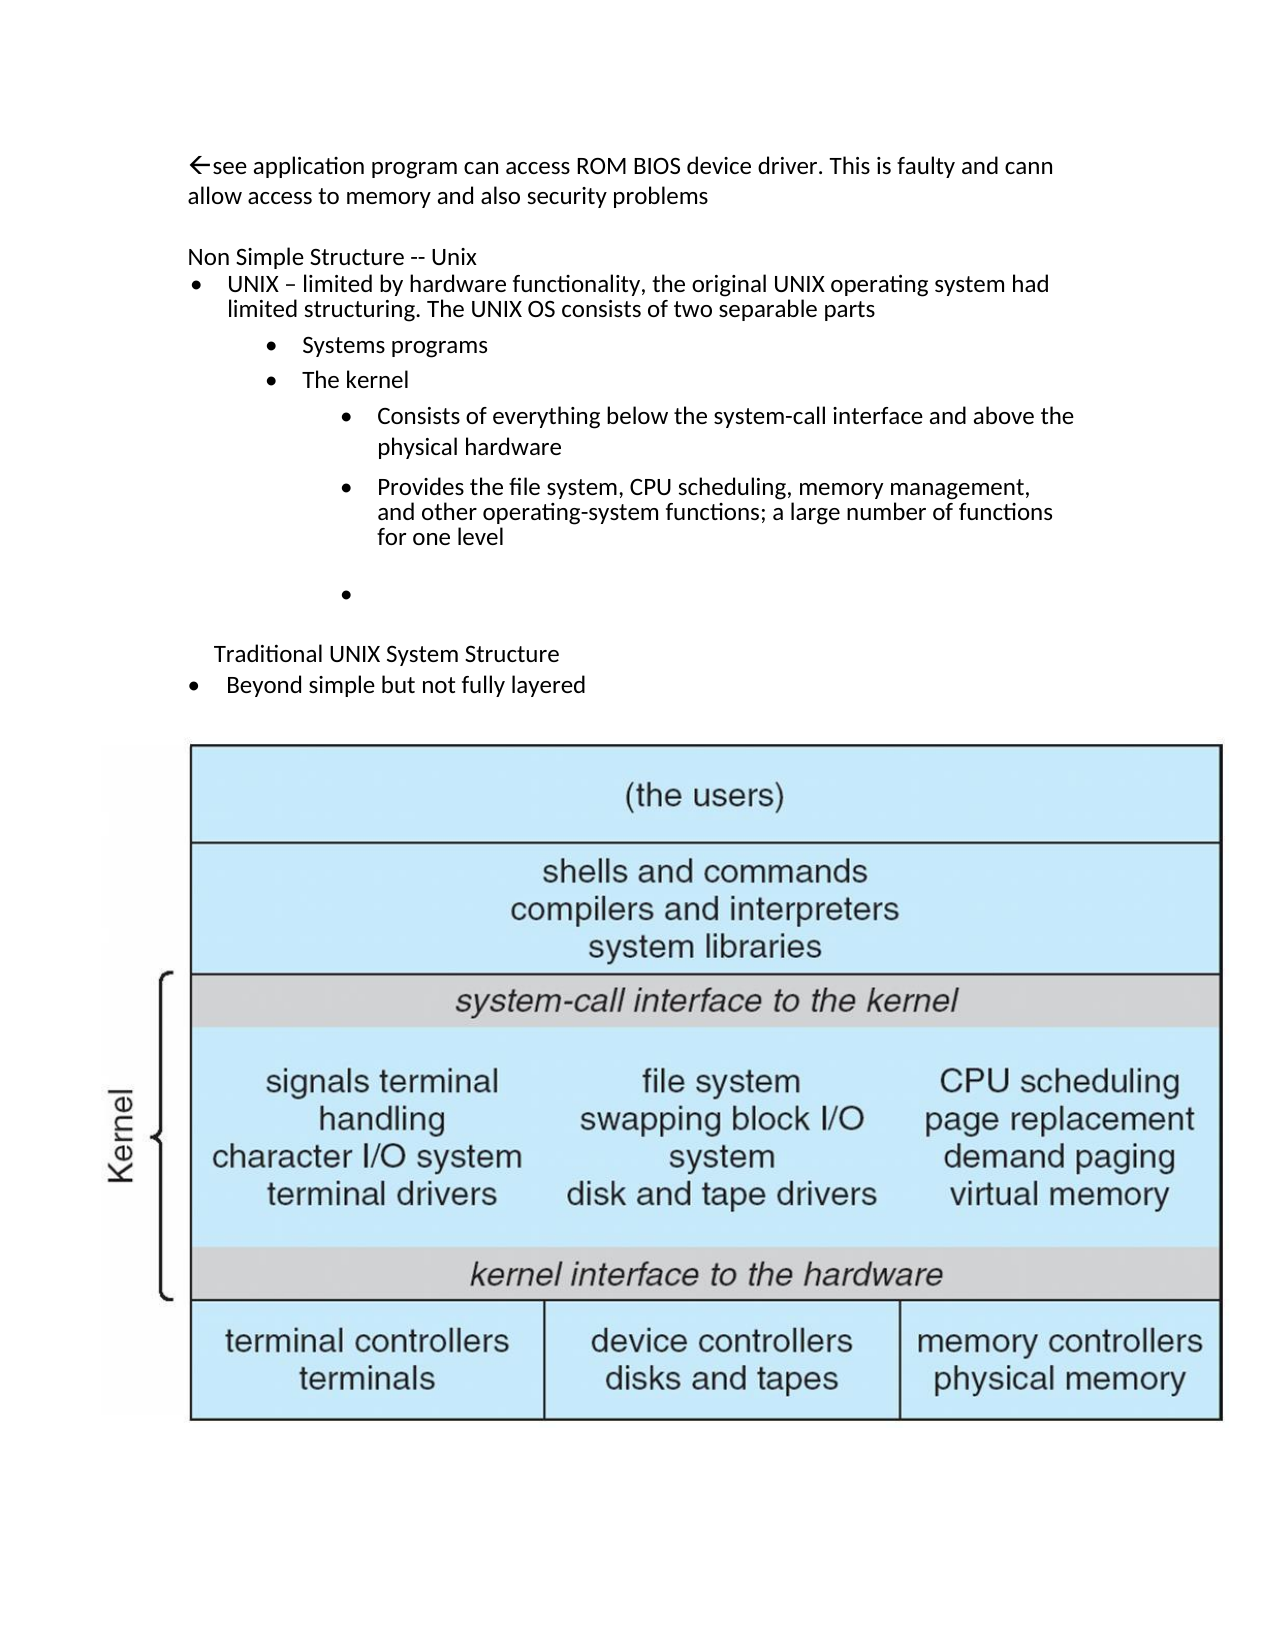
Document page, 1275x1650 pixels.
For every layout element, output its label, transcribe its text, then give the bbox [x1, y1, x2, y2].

list UNIX – limited by hardware functionality, the original UNIX operating system had limited structuring. The UNIX OS consists of two separable parts [190, 272, 1062, 324]
list The kernel [265, 364, 1087, 394]
list Consists of everything below the system-call interface and above the physical hardware [340, 400, 1087, 461]
list Beyond simple but not fully layered [187, 669, 1087, 699]
picture [93, 737, 1230, 1428]
list Systems programs [265, 329, 1087, 360]
text see application program can access ROM BIOS device driver. This is faulty and cann allow access to memory and also security problems [187, 150, 1087, 211]
text Non Simple Structure -- Unix [187, 242, 1087, 272]
text Traditional UNIX System Structure [213, 638, 1087, 669]
list Provides the file system, CPU scheduling, memory management, and other operating-system functions; a large number of functions for one level [340, 475, 1071, 552]
